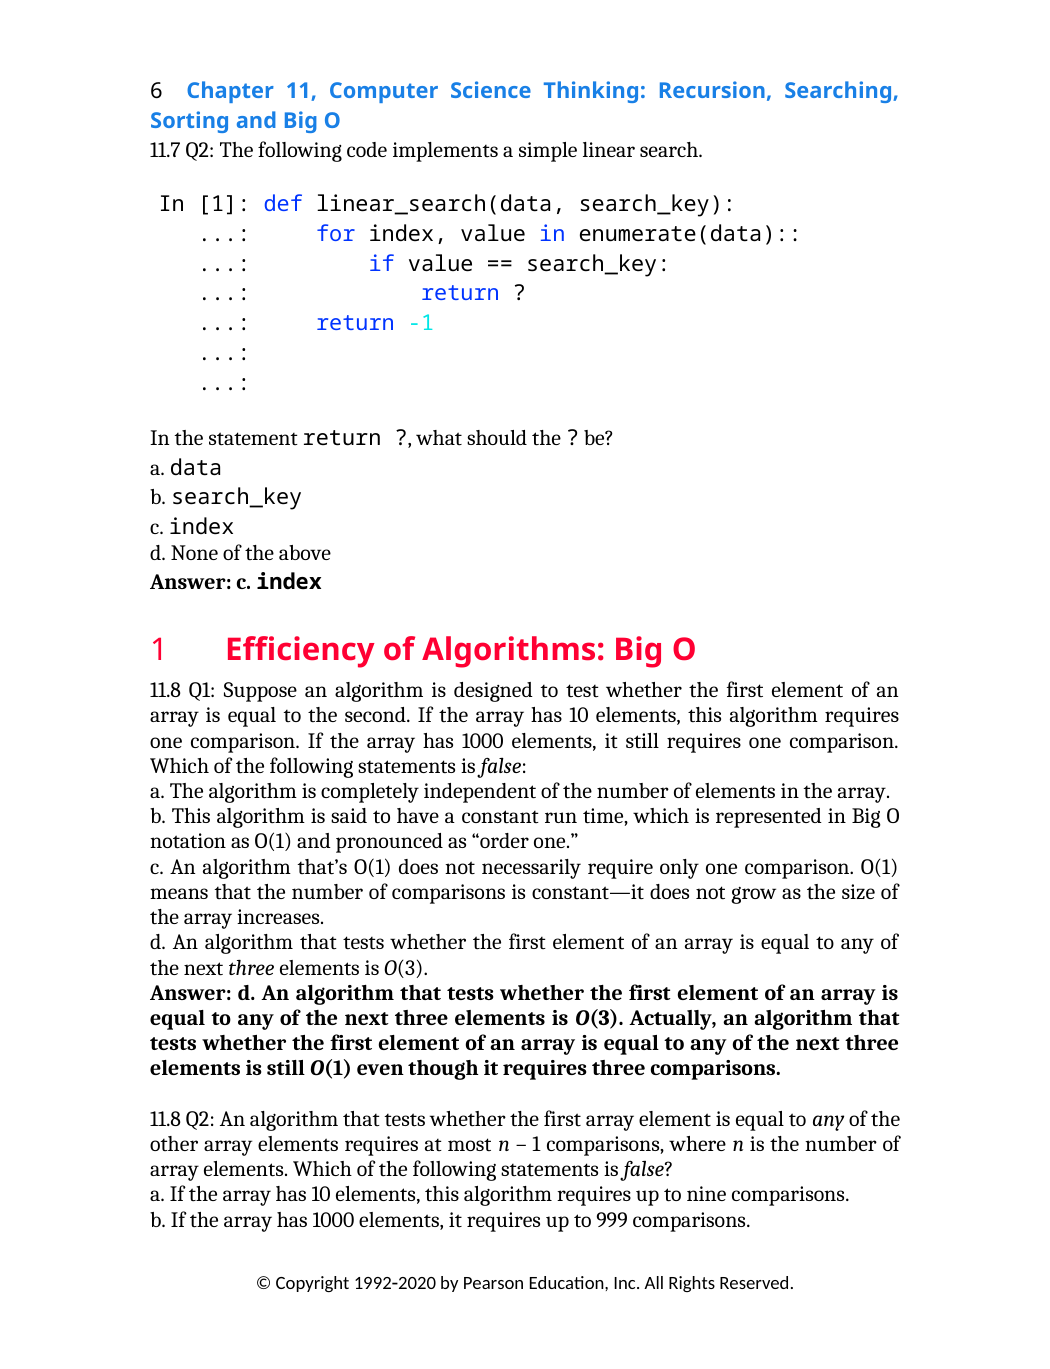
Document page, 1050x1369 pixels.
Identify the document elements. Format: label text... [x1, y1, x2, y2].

text b. search_key [150, 481, 900, 511]
text d. None of the above Answer: c. index [150, 541, 900, 596]
text c. An algorithm that’s O(1) does not necessarily require only one comparison. O(1) means that the number of comparisons is constant—it does not grow as the size of the array increases. [150, 854, 900, 930]
text a. If the array has 10 elements, this algorithm requires up to nine comparisons. [150, 1182, 900, 1207]
text 11.7 Q2: The following code implements a simple linear search. [150, 137, 900, 163]
text ...: [158, 367, 900, 396]
text ...: [158, 337, 900, 367]
text b. If the array has 1000 elements, it requires up to 999 comparisons. [150, 1207, 900, 1233]
text In [1]: def linear_search(data, search_key): [158, 188, 900, 218]
text Answer: d. An algorithm that tests whether the first element of an array is equal to any of the next three elements is O(3). Actually, an algorithm that tests whether the first element of an array is equal to any of the next three elements is still O(1) even though it requires three comparisons. [150, 981, 900, 1081]
text ...: return -1 [158, 307, 900, 337]
text In the statement return ?, what should the ? be? [150, 422, 900, 451]
text a. The algorithm is completely independent of the number of elements in the array. [150, 779, 900, 804]
text c. index [150, 511, 900, 541]
text a. data [150, 451, 900, 481]
text d. An algorithm that tests whether the first element of an array is equal to any of the next three elements is O(3). [150, 930, 900, 981]
text ...: return ? [158, 277, 900, 307]
text 11.8 Q1: Suppose an algorithm is designed to test whether the first element of an array is equal to the second. If the array has 10 elements, this algorithm requires one comparison. If the array has 1000 elements, it still requires one comparison. Which of the following statements is false: [150, 678, 900, 779]
text 11.8 Q2: An algorithm that tests whether the first array element is equal to any of the other array elements requires at most n – 1 comparisons, where n is the number of array elements. Which of the following statements is false? [150, 1107, 900, 1182]
text ...: for index, value in enumerate(data):: [158, 218, 900, 247]
text b. This algorithm is said to have a constant run time, which is represented in Big O notation as O(1) and pronounced as “order one.” [150, 804, 900, 854]
text ...: if value == search_key: [158, 247, 900, 277]
list Efficiency of Algorithms: Big O [150, 627, 900, 670]
